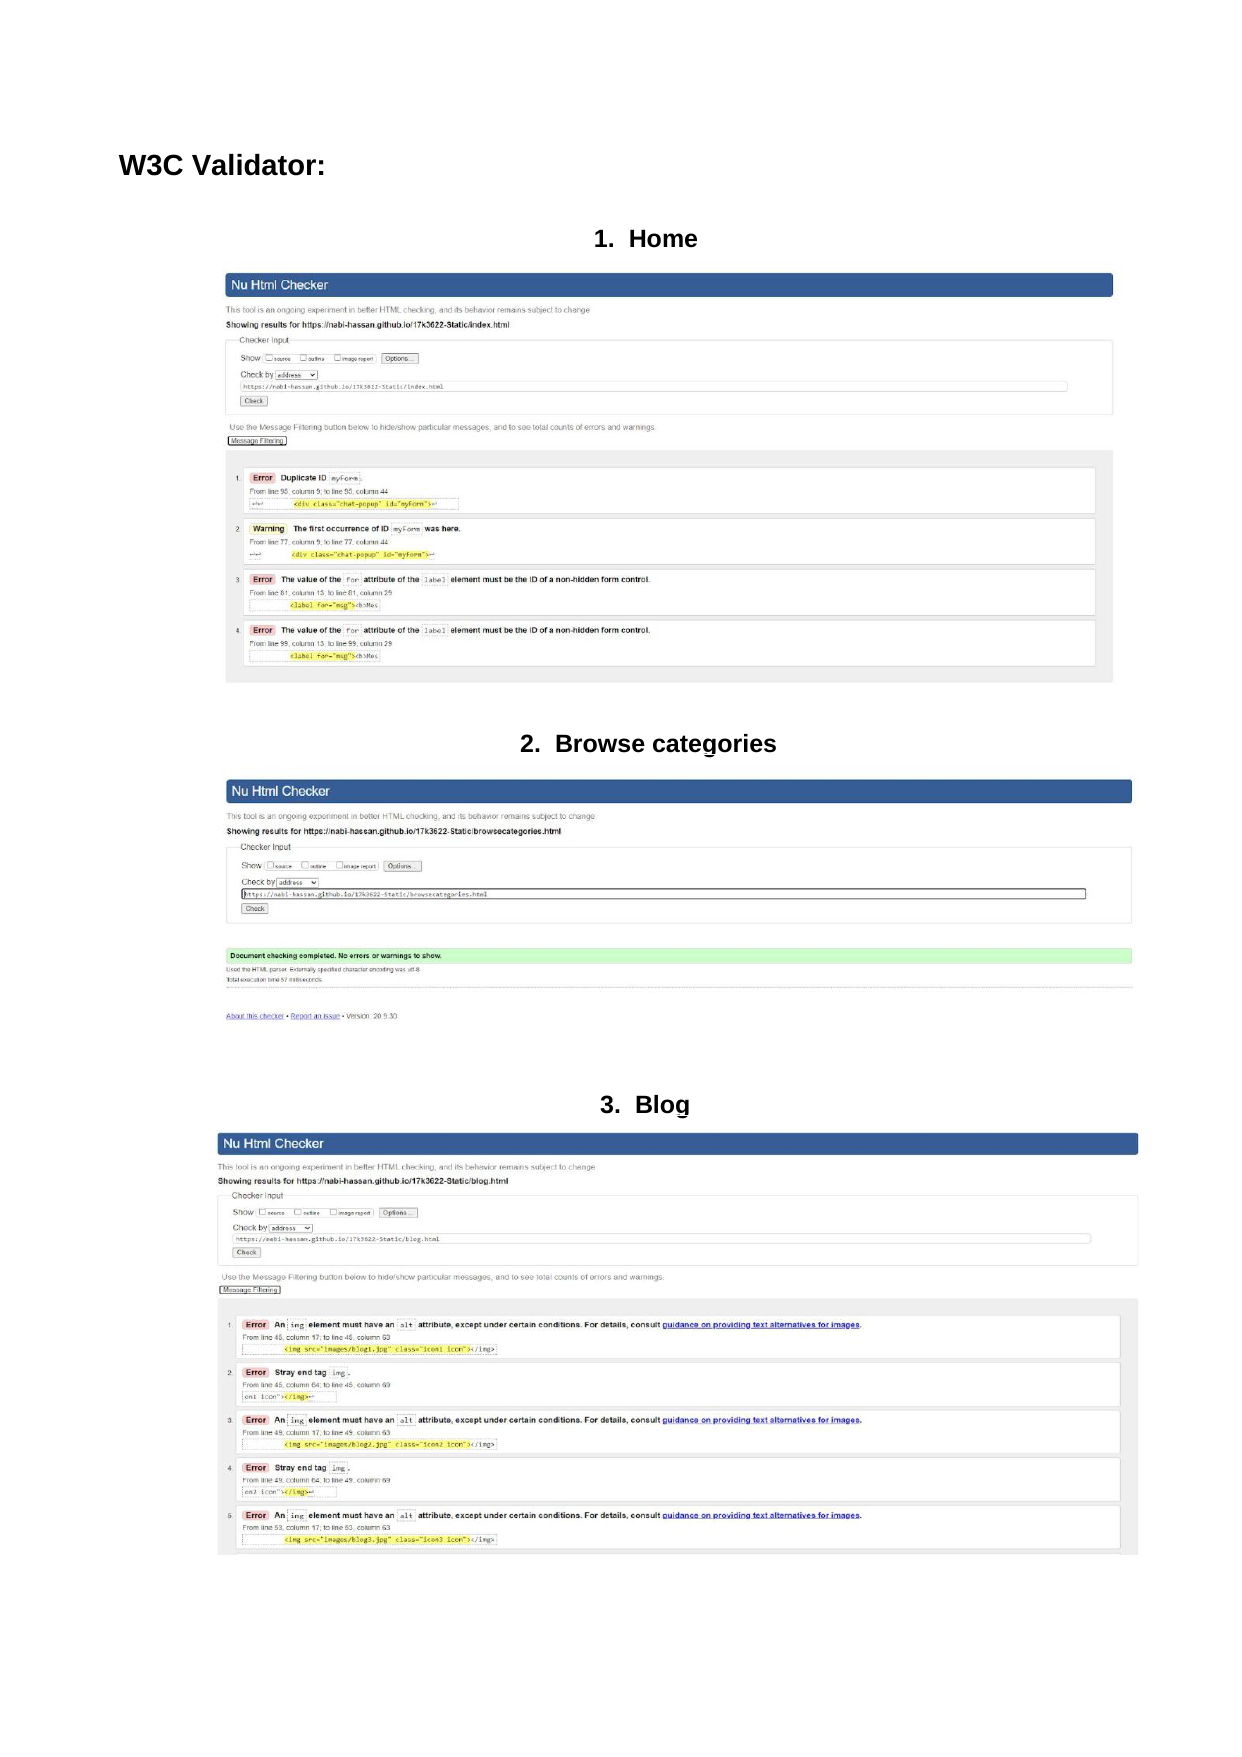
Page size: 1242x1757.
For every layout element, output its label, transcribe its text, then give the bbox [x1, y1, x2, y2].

picture [197, 767, 1139, 1051]
text W3C Validator: [119, 148, 1092, 181]
picture [197, 262, 1139, 690]
text 3. Blog [600, 1090, 1092, 1119]
picture [197, 1130, 1139, 1555]
text 1. Home [594, 224, 1092, 253]
text 2. Browse categories [119, 729, 777, 758]
